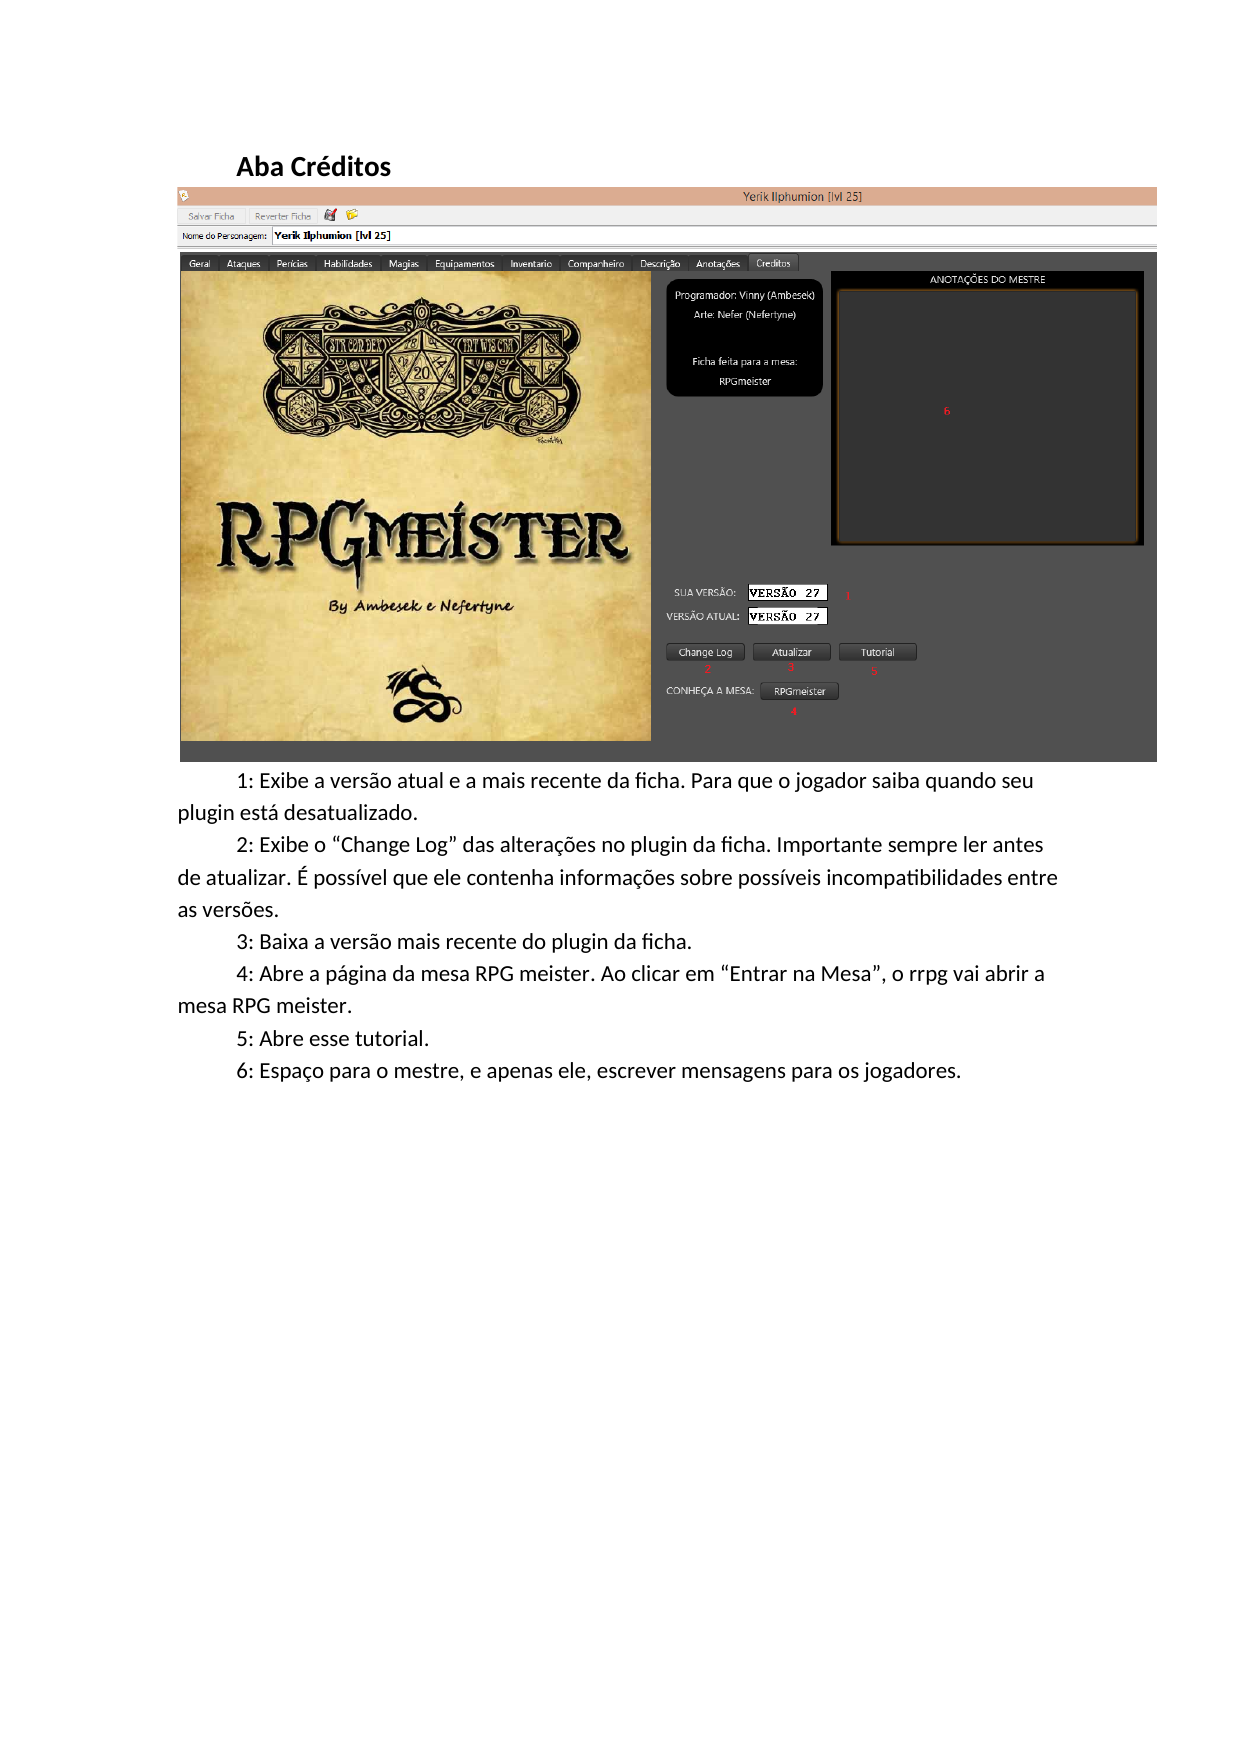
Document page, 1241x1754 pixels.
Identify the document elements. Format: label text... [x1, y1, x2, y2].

picture [177, 187, 1157, 762]
text 4: Abre a página da mesa RPG meister. Ao clicar em “Entrar na Mesa”, o rrpg vai abrir a mesa RPG meister. [177, 959, 1063, 1019]
text 5: Abre esse tutorial. [177, 1024, 1063, 1052]
text Aba Créditos [177, 148, 1063, 187]
text 3: Baixa a versão mais recente do plugin da ficha. [177, 927, 1063, 955]
text 6: Espaço para o mestre, e apenas ele, escrever mensagens para os jogadores. [177, 1056, 1063, 1084]
text 1: Exibe a versão atual e a mais recente da ficha. Para que o jogador saiba quando seu plugin está desatualizado. [177, 766, 1063, 826]
text 2: Exibe o “Change Log” das alterações no plugin da ficha. Importante sempre ler antes de atualizar. É possível que ele contenha informações sobre possíveis incompatibilidades entre as versões. [177, 831, 1063, 923]
